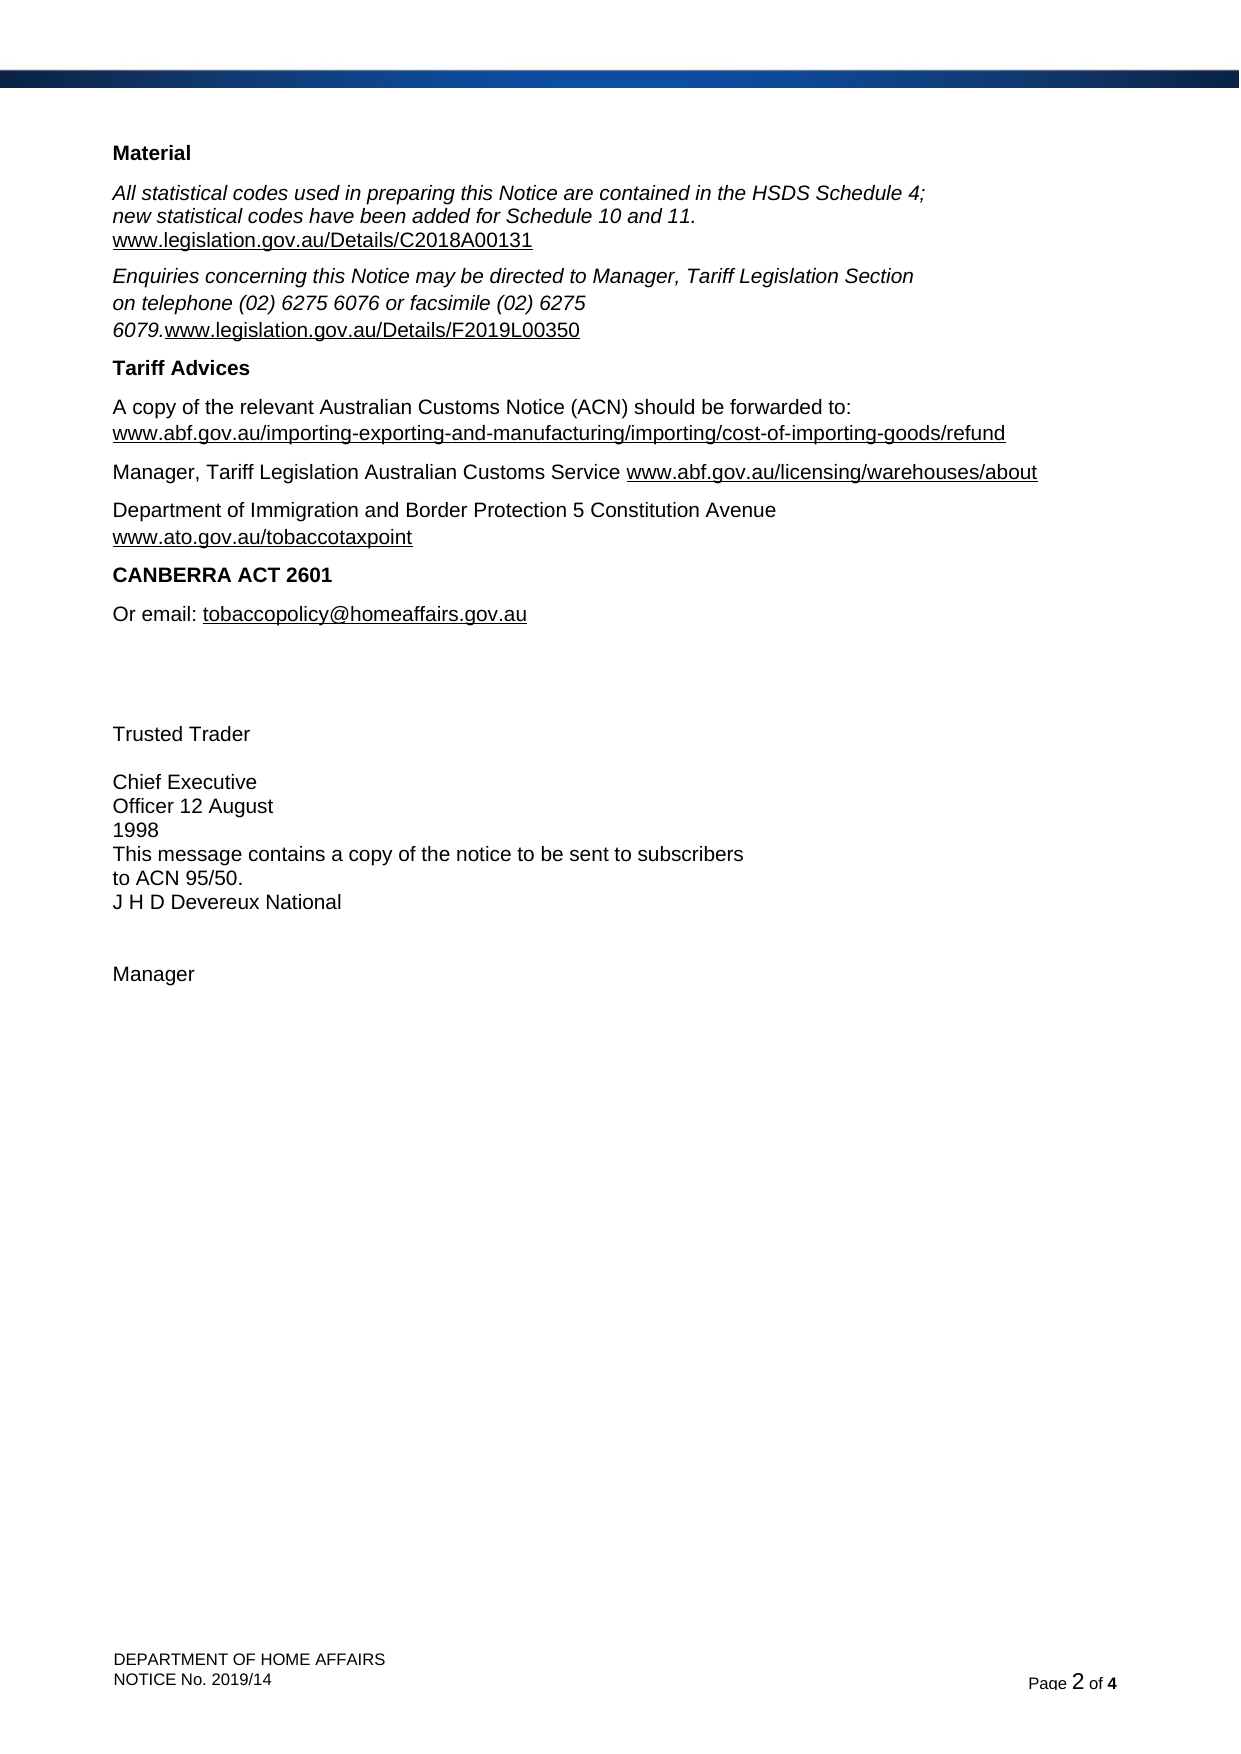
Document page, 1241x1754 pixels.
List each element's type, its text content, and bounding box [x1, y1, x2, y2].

text Trusted Trader [112, 722, 1126, 746]
subtitle Tariff Advices [112, 356, 1126, 379]
text J H D Devereux National Manager [112, 890, 372, 986]
picture [0, 63, 1239, 88]
text This message contains a copy of the notice to be sent to subscribers to ACN 95/50. [112, 842, 745, 890]
text Manager, Tariff Legislation Australian Customs Service www.abf.gov.au/licensing/warehouses/about [112, 460, 1039, 484]
subtitle Material [112, 141, 1126, 165]
text Chief Executive Officer 12 August 1998 [112, 770, 297, 842]
text Department of Immigration and Border Protection 5 Constitution Avenue www.ato.gov.au/tobaccotaxpoint [112, 498, 905, 548]
text All statistical codes used in preparing this Notice are contained in the HSDS Schedule 4; new statistical codes have been added for Schedule 10 and 11. www.legislation.gov.au/Details/C2018A00131 [112, 180, 970, 252]
text A copy of the relevant Australian Customs Notice (ACN) should be forwarded to: [112, 395, 1126, 419]
text Or email: tobaccopolicy@homeaffairs.gov.au [112, 602, 1126, 626]
text Enquiries concerning this Notice may be directed to Manager, Tariff Legislation Section on telephone (02) 6275 6076 or facsimile (02) 6275 6079.www.legislation.gov.au/Details/F2019L00350 [112, 264, 918, 341]
text www.abf.gov.au/importing-exporting-and-manufacturing/importing/cost-of-importing-goods/refund [112, 421, 1126, 445]
subtitle CANBERRA ACT 2601 [112, 563, 1126, 587]
